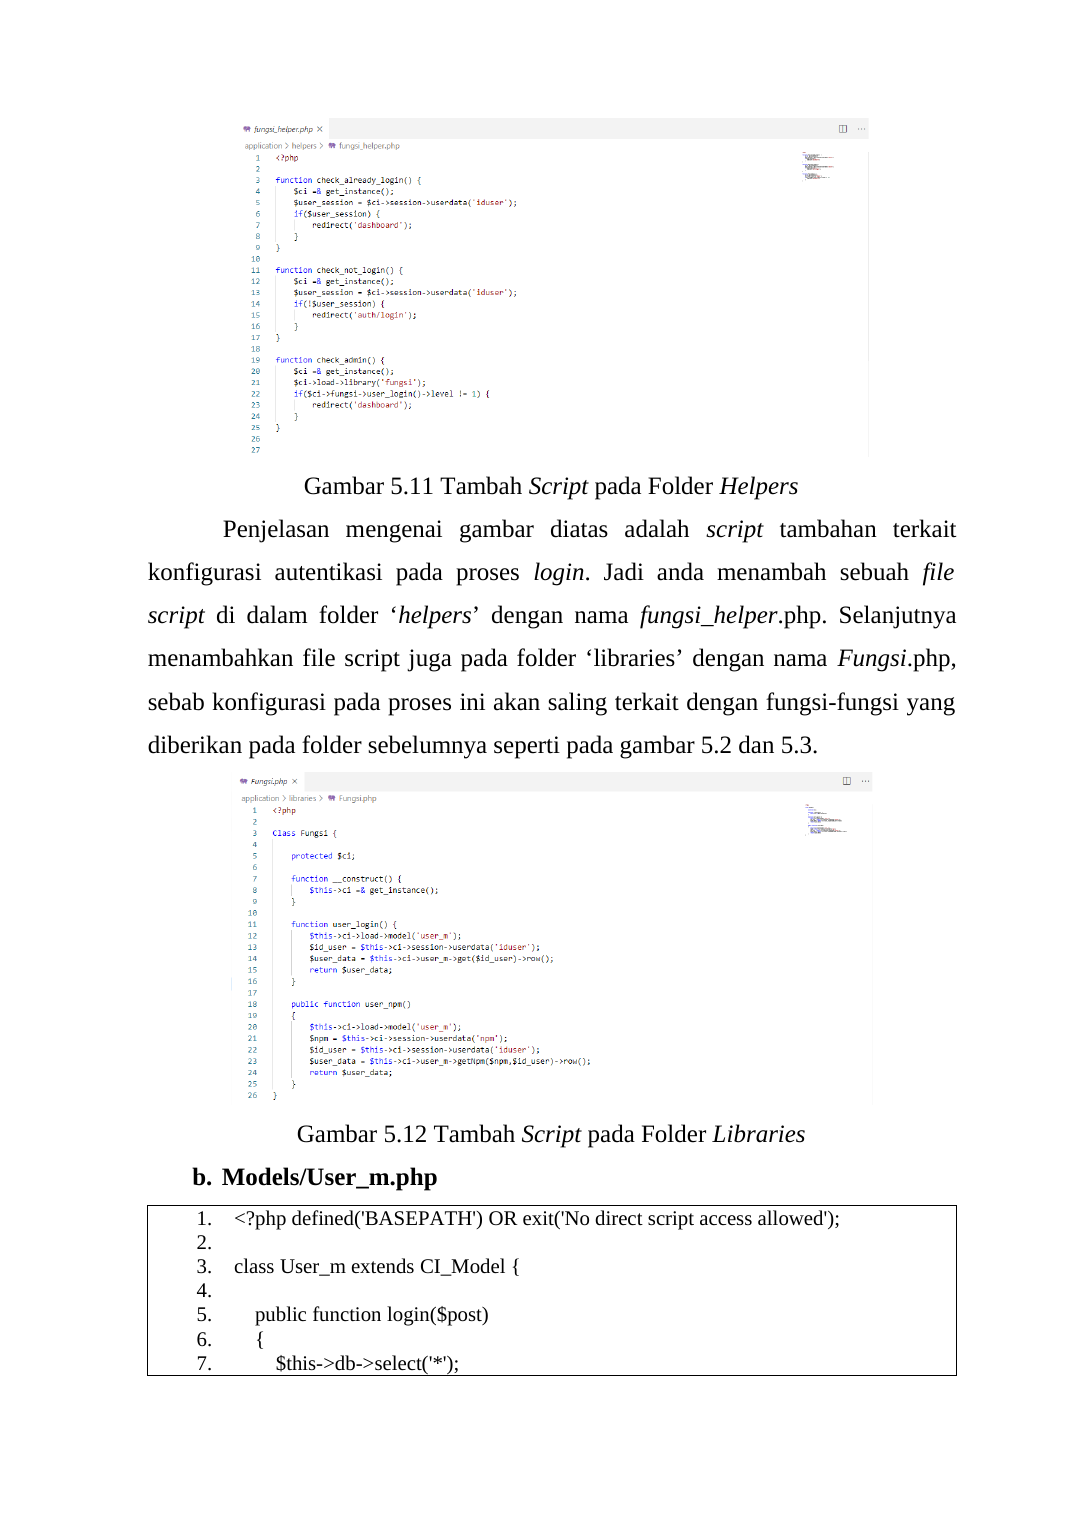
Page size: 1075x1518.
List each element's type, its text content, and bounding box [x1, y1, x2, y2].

picture [231, 772, 873, 1105]
list Gambar 5.12 Tambah Script pada Folder Libraries [148, 1119, 957, 1148]
picture [235, 118, 869, 457]
list Penjelasan mengenai gambar diatas adalah script tambahan terkait konfigurasi autentikasi pada proses login. Jadi anda menambah sebuah file script di dalam folder ‘helpers’ dengan nama fungsi_helper.php. Selanjutnya menambahkan file script juga pada folder ‘libraries’ dengan nama Fungsi.php, sebab konfigurasi pada proses ini akan saling terkait dengan fungsi-fungsi yang diberikan pada folder sebelumnya seperti pada gambar 5.2 dan 5.3. [148, 514, 957, 758]
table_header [148, 1206, 956, 1374]
list Models/User_m.php [192, 1162, 957, 1191]
list Gambar 5.11 Tambah Script pada Folder Helpers [148, 471, 957, 500]
